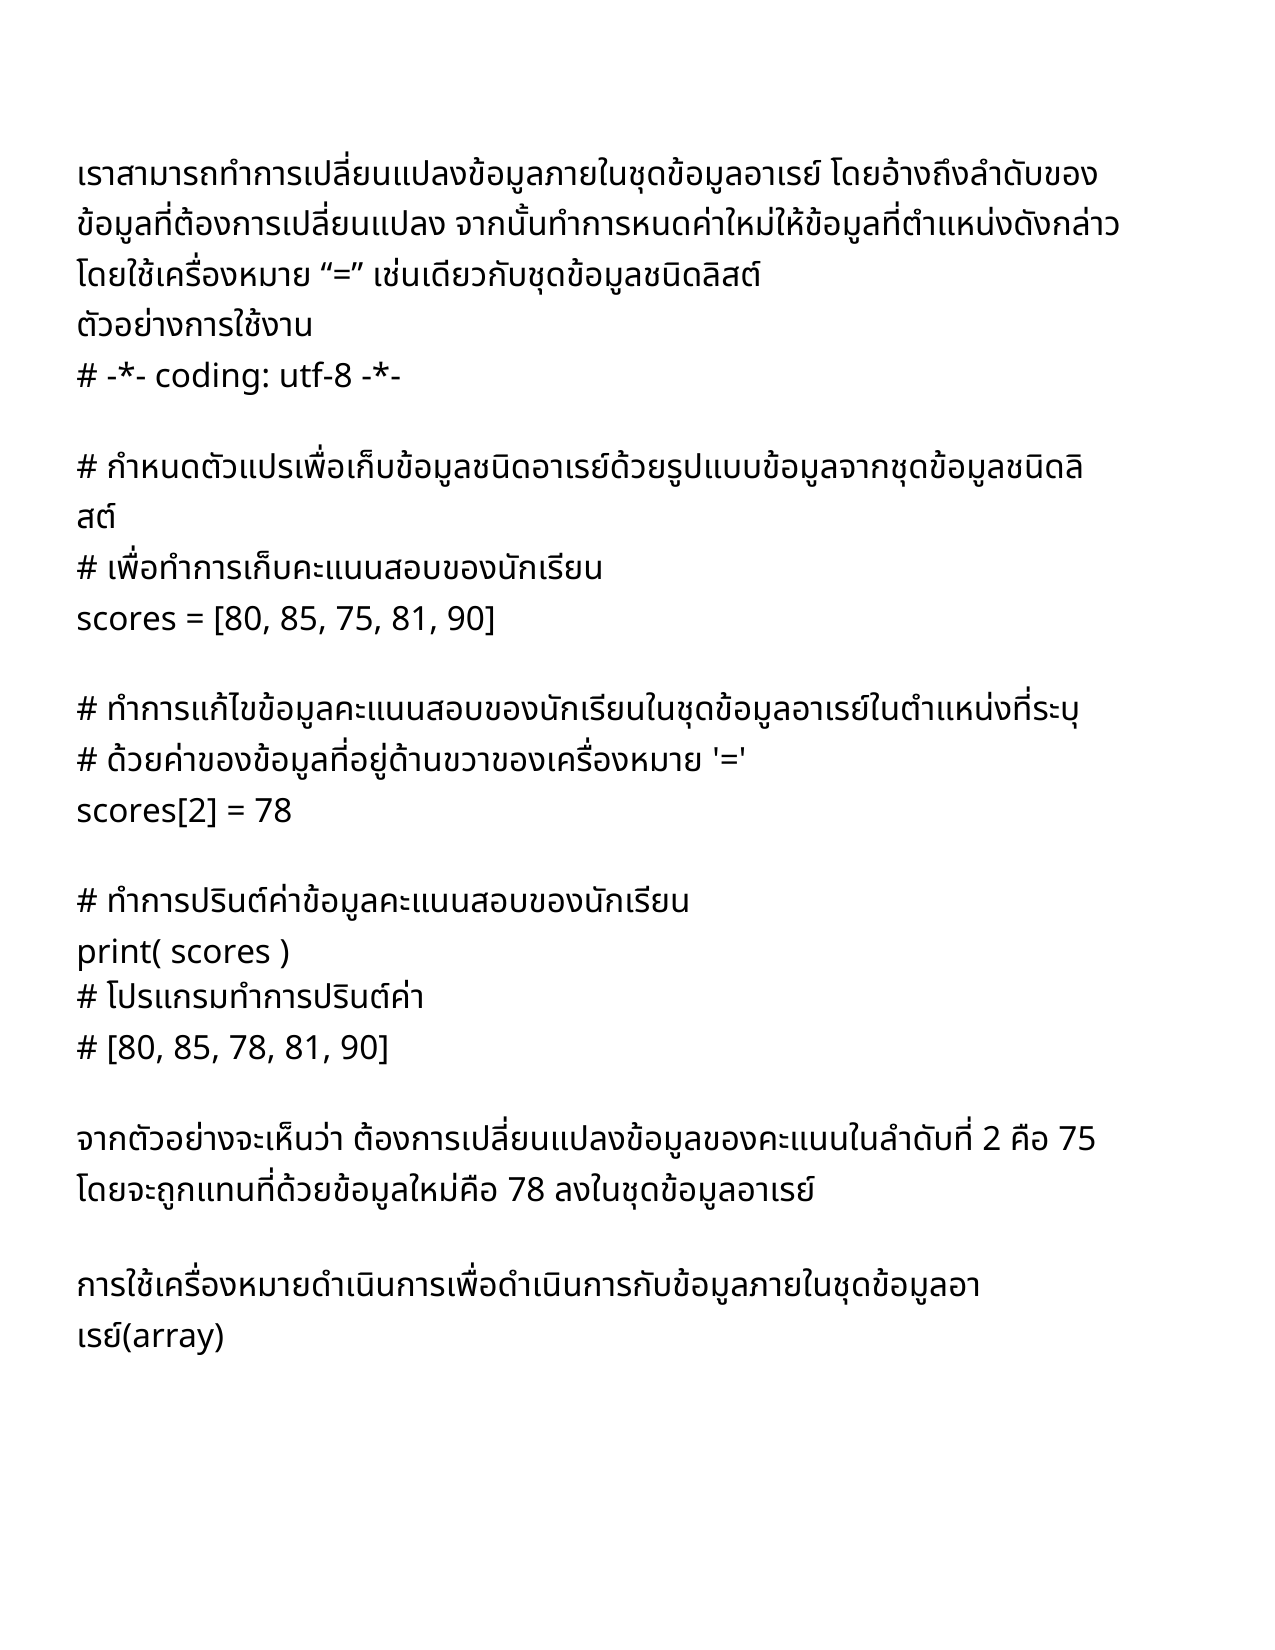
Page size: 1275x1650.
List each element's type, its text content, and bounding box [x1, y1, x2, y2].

text print( scores ) [76, 928, 1125, 973]
text # ทำการปรินต์ค่าข้อมูลคะแนนสอบของนักเรียน [76, 877, 1125, 928]
text # ด้วยค่าของข้อมูลที่อยู่ด้านขวาของเครื่องหมาย '=' [76, 736, 1125, 786]
text scores[2] = 78 [76, 786, 1125, 832]
text # ทำการแก้ไขข้อมูลคะแนนสอบของนักเรียนในชุดข้อมูลอาเรย์ในตำแหน่งที่ระบุ [76, 685, 1125, 736]
text เราสามารถทำการเปลี่ยนแปลงข้อมูลภายในชุดข้อมูลอาเรย์ โดยอ้างถึงลำดับของข้อมูลที่ต้องการเปลี่ยนแปลง จากนั้นทำการหนดค่าใหม่ให้ข้อมูลที่ตำแหน่งดังกล่าว โดยใช้เครื่องหมาย “=” เช่นเดียวกับชุดข้อมูลชนิดลิสต์ [76, 150, 1125, 301]
text # โปรแกรมทำการปรินต์ค่า [76, 973, 1125, 1024]
text # เพื่อทำการเก็บคะแนนสอบของนักเรียน [76, 544, 1125, 594]
text # กำหนดตัวแปรเพื่อเก็บข้อมูลชนิดอาเรย์ด้วยรูปแบบข้อมูลจากชุดข้อมูลชนิดลิสต์ [76, 443, 1125, 544]
text scores = [80, 85, 75, 81, 90] [76, 594, 1125, 640]
text ตัวอย่างการใช้งาน [76, 301, 1125, 352]
text # [80, 85, 78, 81, 90] [76, 1024, 1125, 1069]
text การใช้เครื่องหมายดำเนินการเพื่อดำเนินการกับข้อมูลภายในชุดข้อมูลอาเรย์(array) [76, 1261, 1125, 1362]
text # -*- coding: utf-8 -*- [76, 352, 1125, 397]
text จากตัวอย่างจะเห็นว่า ต้องการเปลี่ยนแปลงข้อมูลของคะแนนในลำดับที่ 2 คือ 75 โดยจะถูกแทนที่ด้วยข้อมูลใหม่คือ 78 ลงในชุดข้อมูลอาเรย์ [76, 1115, 1125, 1216]
